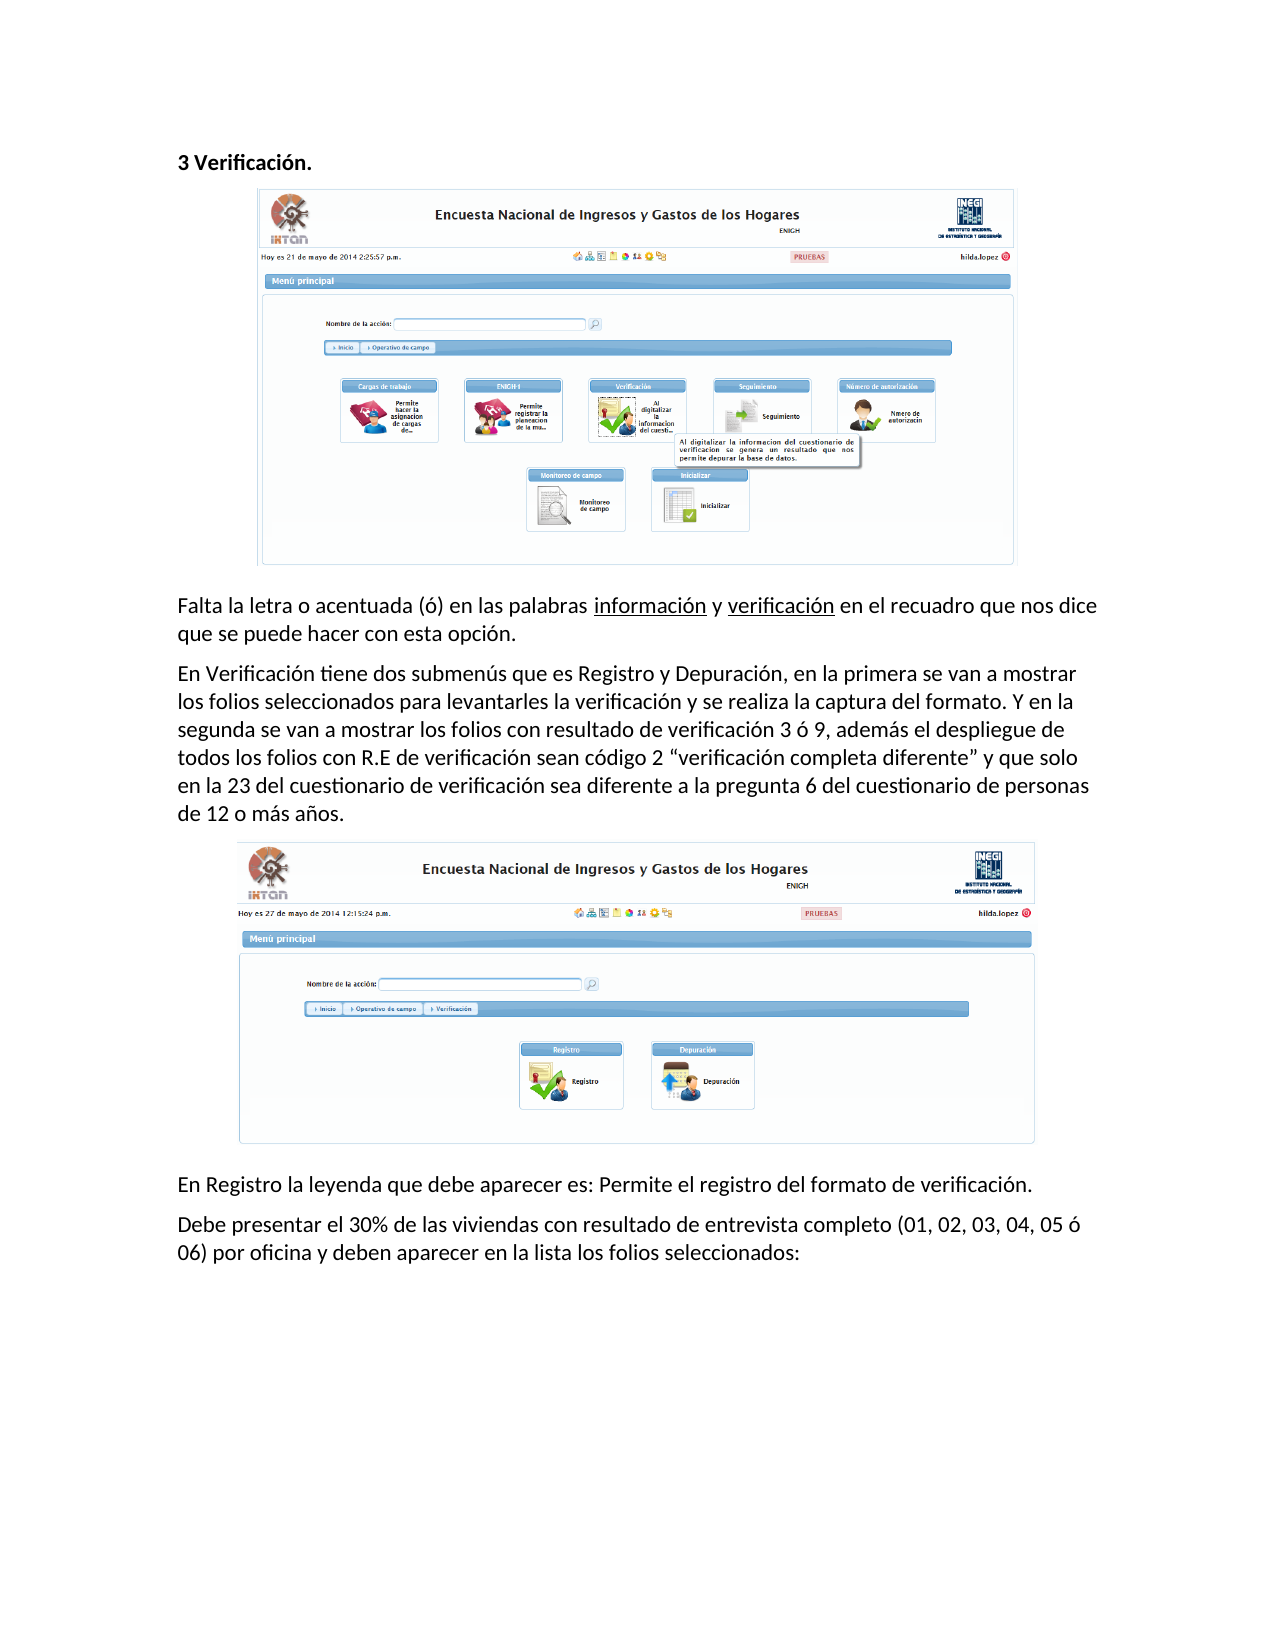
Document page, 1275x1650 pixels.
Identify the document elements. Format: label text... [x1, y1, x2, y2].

picture [237, 839, 1038, 1145]
text Falta la letra o acentuada (ó) en las palabras información y verificación en el recuadro que nos dice que se puede hacer con esta opción. [177, 591, 1098, 647]
text Debe presentar el 30% de las viviendas con resultado de entrevista completo (01, 02, 03, 04, 05 ó 06) por oficina y deben aparecer en la lista los folios seleccionados: [177, 1211, 1098, 1267]
text En Registro la leyenda que debe aparecer es: Permite el registro del formato de verificación. [177, 1170, 1098, 1198]
text 3 Verificación. [177, 148, 1098, 176]
picture [257, 188, 1018, 566]
text En Verificación tiene dos submenús que es Registro y Depuración, en la primera se van a mostrar los folios seleccionados para levantarles la verificación y se realiza la captura del formato. Y en la segunda se van a mostrar los folios con resultado de verificación 3 ó 9, además el despliegue de todos los folios con R.E de verificación sean código 2 “verificación completa diferente” y que solo en la 23 del cuestionario de verificación sea diferente a la pregunta 6 del cuestionario de personas de 12 o más años. [177, 659, 1098, 827]
